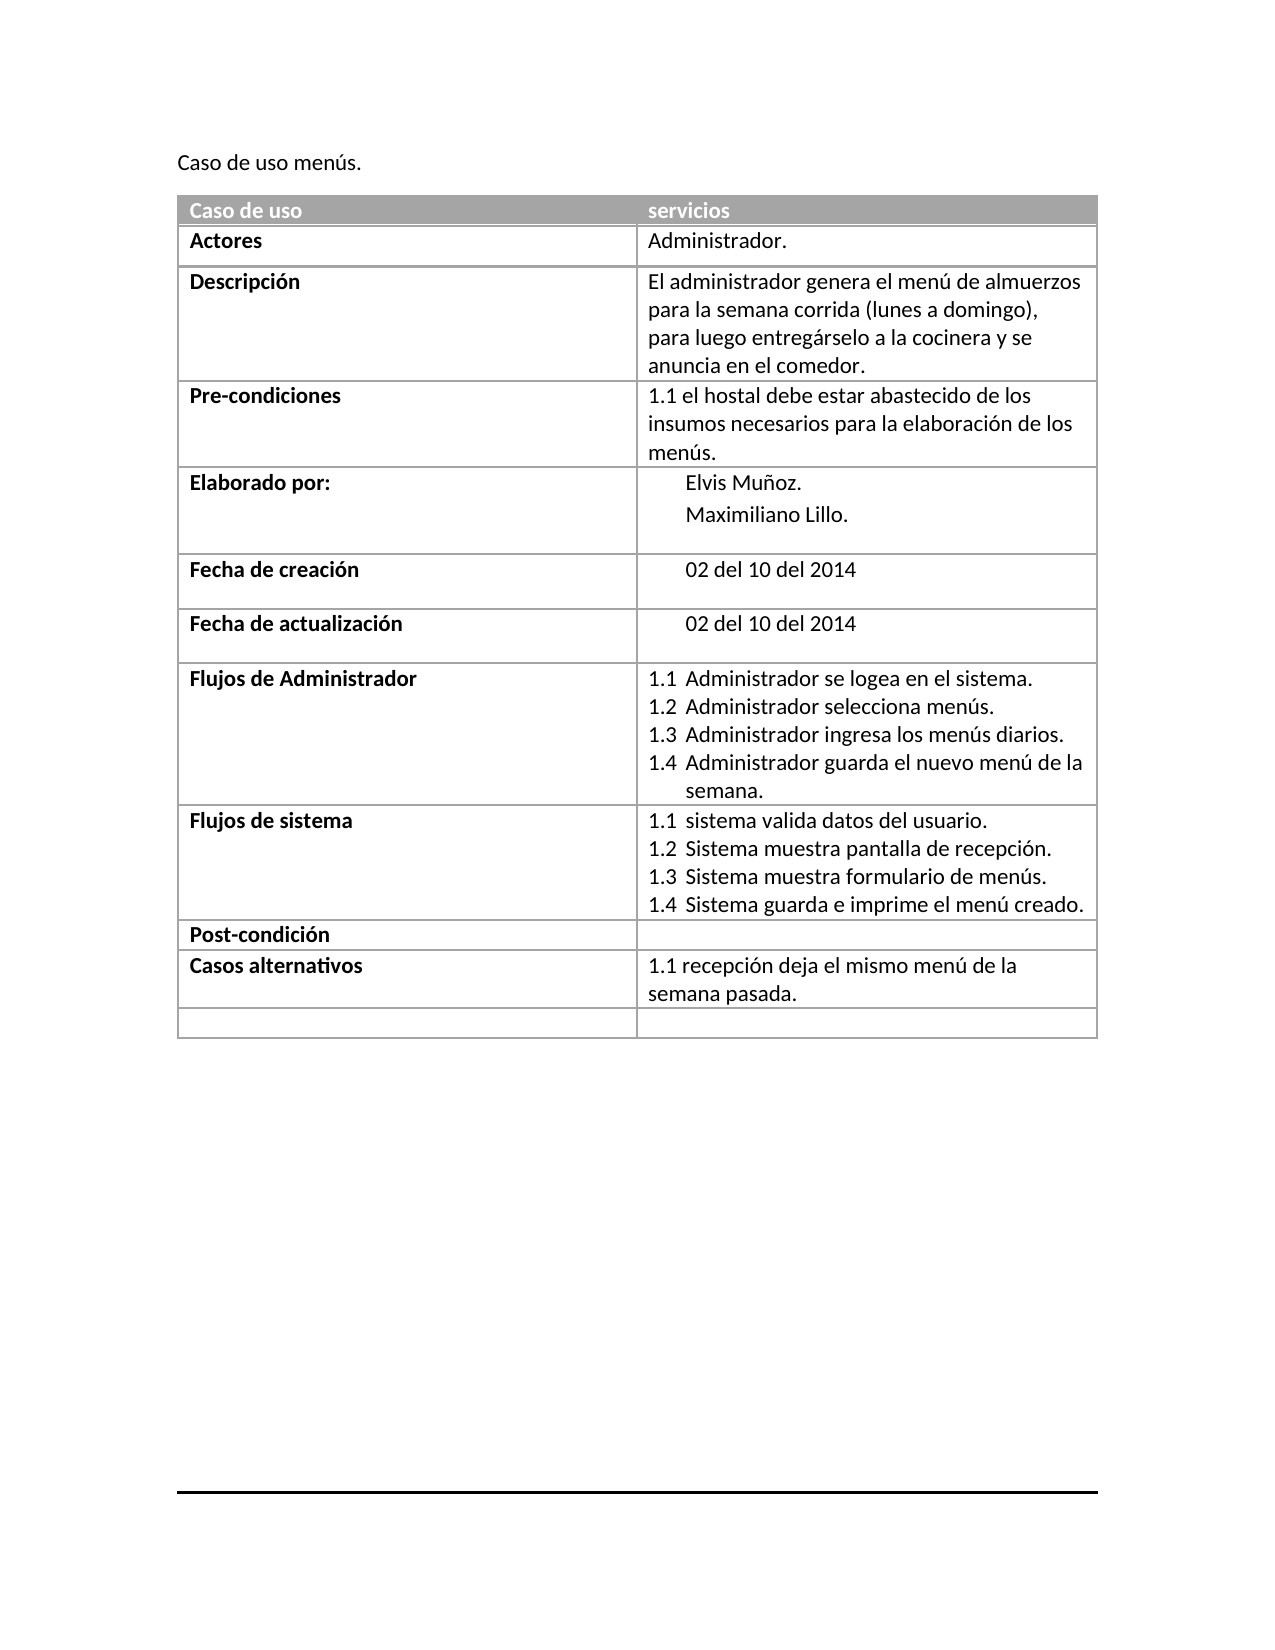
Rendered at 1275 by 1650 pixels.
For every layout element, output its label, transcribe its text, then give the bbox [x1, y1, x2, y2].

table_cell Administrador se logea en el sistema. Administrador selecciona menús. Administrador ingresa los menús diarios. Administrador guarda el nuevo menú de la semana. [638, 664, 1096, 804]
table_cell 1.1 el hostal debe estar abastecido de los insumos necesarios para la elaboración de los menús. [638, 382, 1096, 466]
table_cell Casos alternativos [179, 951, 636, 1007]
table_cell [179, 1009, 636, 1037]
table_header servicios [638, 197, 1096, 224]
table_cell Flujos de sistema [179, 806, 636, 918]
table_cell sistema valida datos del usuario. Sistema muestra pantalla de recepción. Sistema muestra formulario de menús. Sistema guarda e imprime el menú creado. [638, 806, 1096, 918]
table_cell Fecha de actualización [179, 610, 636, 662]
table_cell El administrador genera el menú de almuerzos para la semana corrida (lunes a domingo), para luego entregárselo a la cocinera y se anuncia en el comedor. [638, 268, 1096, 379]
table_cell [638, 921, 1096, 949]
table_cell Actores [179, 227, 636, 265]
table_cell Flujos de Administrador [179, 664, 636, 804]
table_cell 02 del 10 del 2014 [638, 610, 1096, 662]
table_cell 02 del 10 del 2014 [638, 555, 1096, 607]
text Caso de uso menús. [177, 148, 1098, 176]
table_header Caso de uso [179, 197, 636, 224]
table_cell Post-condición [179, 921, 636, 949]
table_cell [638, 1009, 1096, 1037]
table_cell Elaborado por: [179, 468, 636, 553]
table_cell 1.1 recepción deja el mismo menú de la semana pasada. [638, 951, 1096, 1007]
table_cell Administrador. [638, 227, 1096, 265]
table_cell Fecha de creación [179, 555, 636, 607]
table_cell Pre-condiciones [179, 382, 636, 466]
table_cell Elvis Muñoz. Maximiliano Lillo. [638, 468, 1096, 553]
table_cell Descripción [179, 268, 636, 379]
